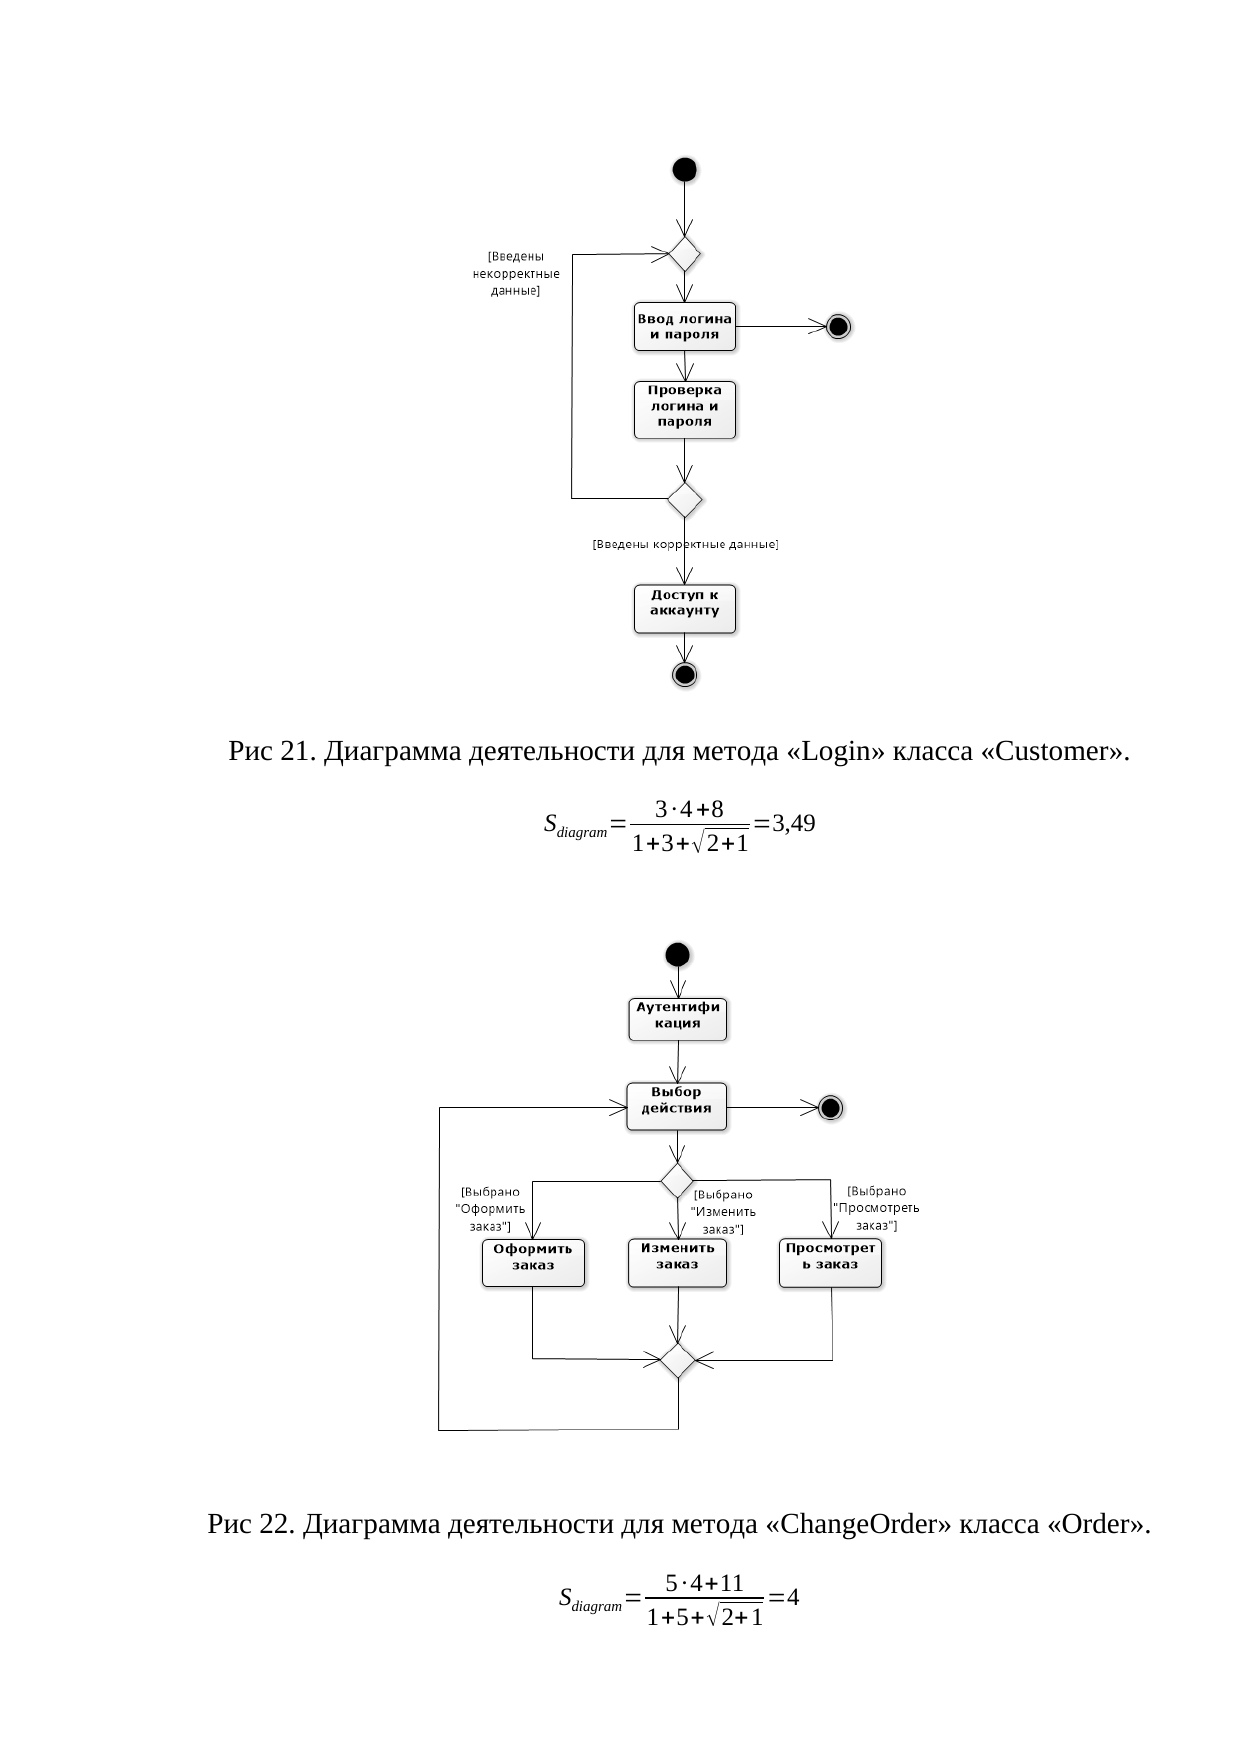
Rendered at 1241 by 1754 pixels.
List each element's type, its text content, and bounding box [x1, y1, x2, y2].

picture [410, 885, 946, 1507]
picture [451, 118, 908, 733]
